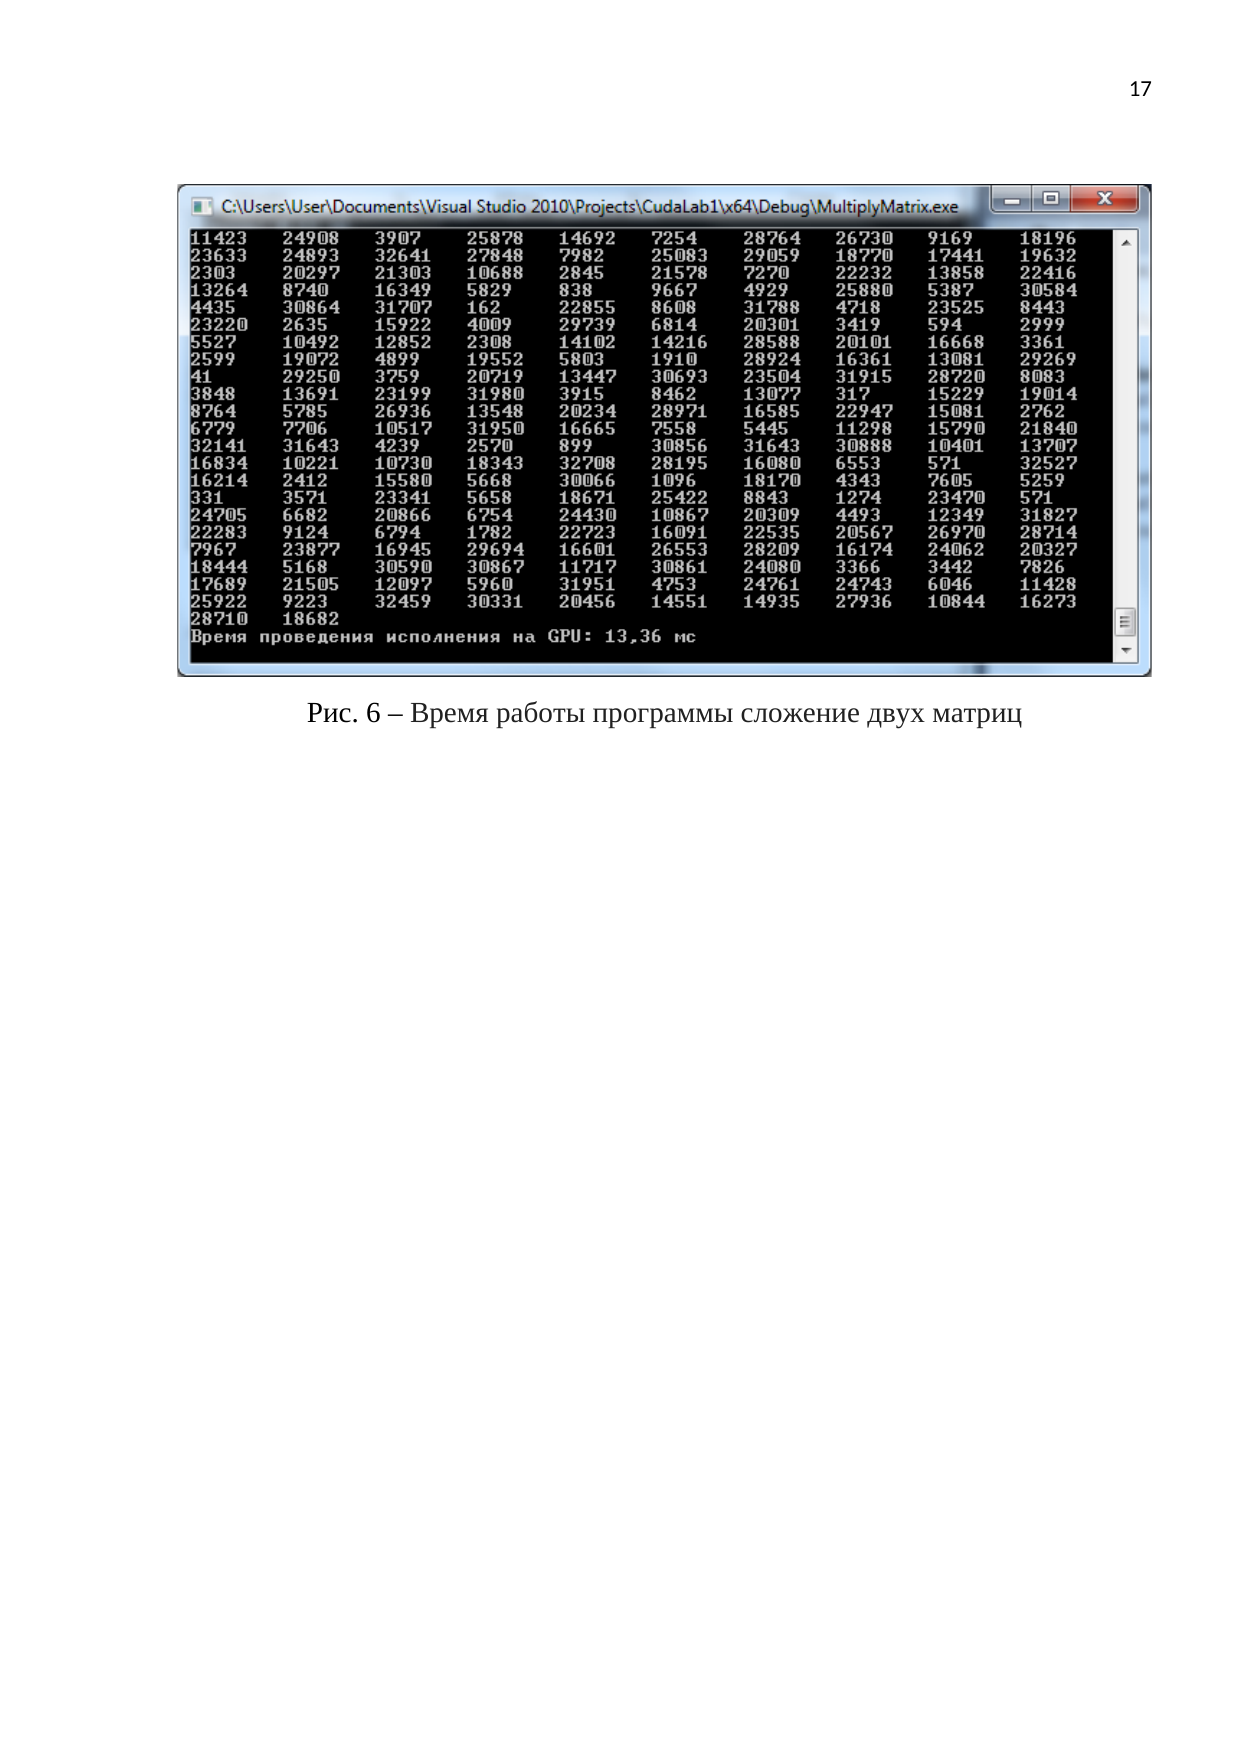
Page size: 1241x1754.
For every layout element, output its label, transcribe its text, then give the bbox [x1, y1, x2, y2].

picture [177, 184, 1152, 677]
text Рис. 6 – Время работы программы сложение двух матриц [177, 695, 1152, 728]
